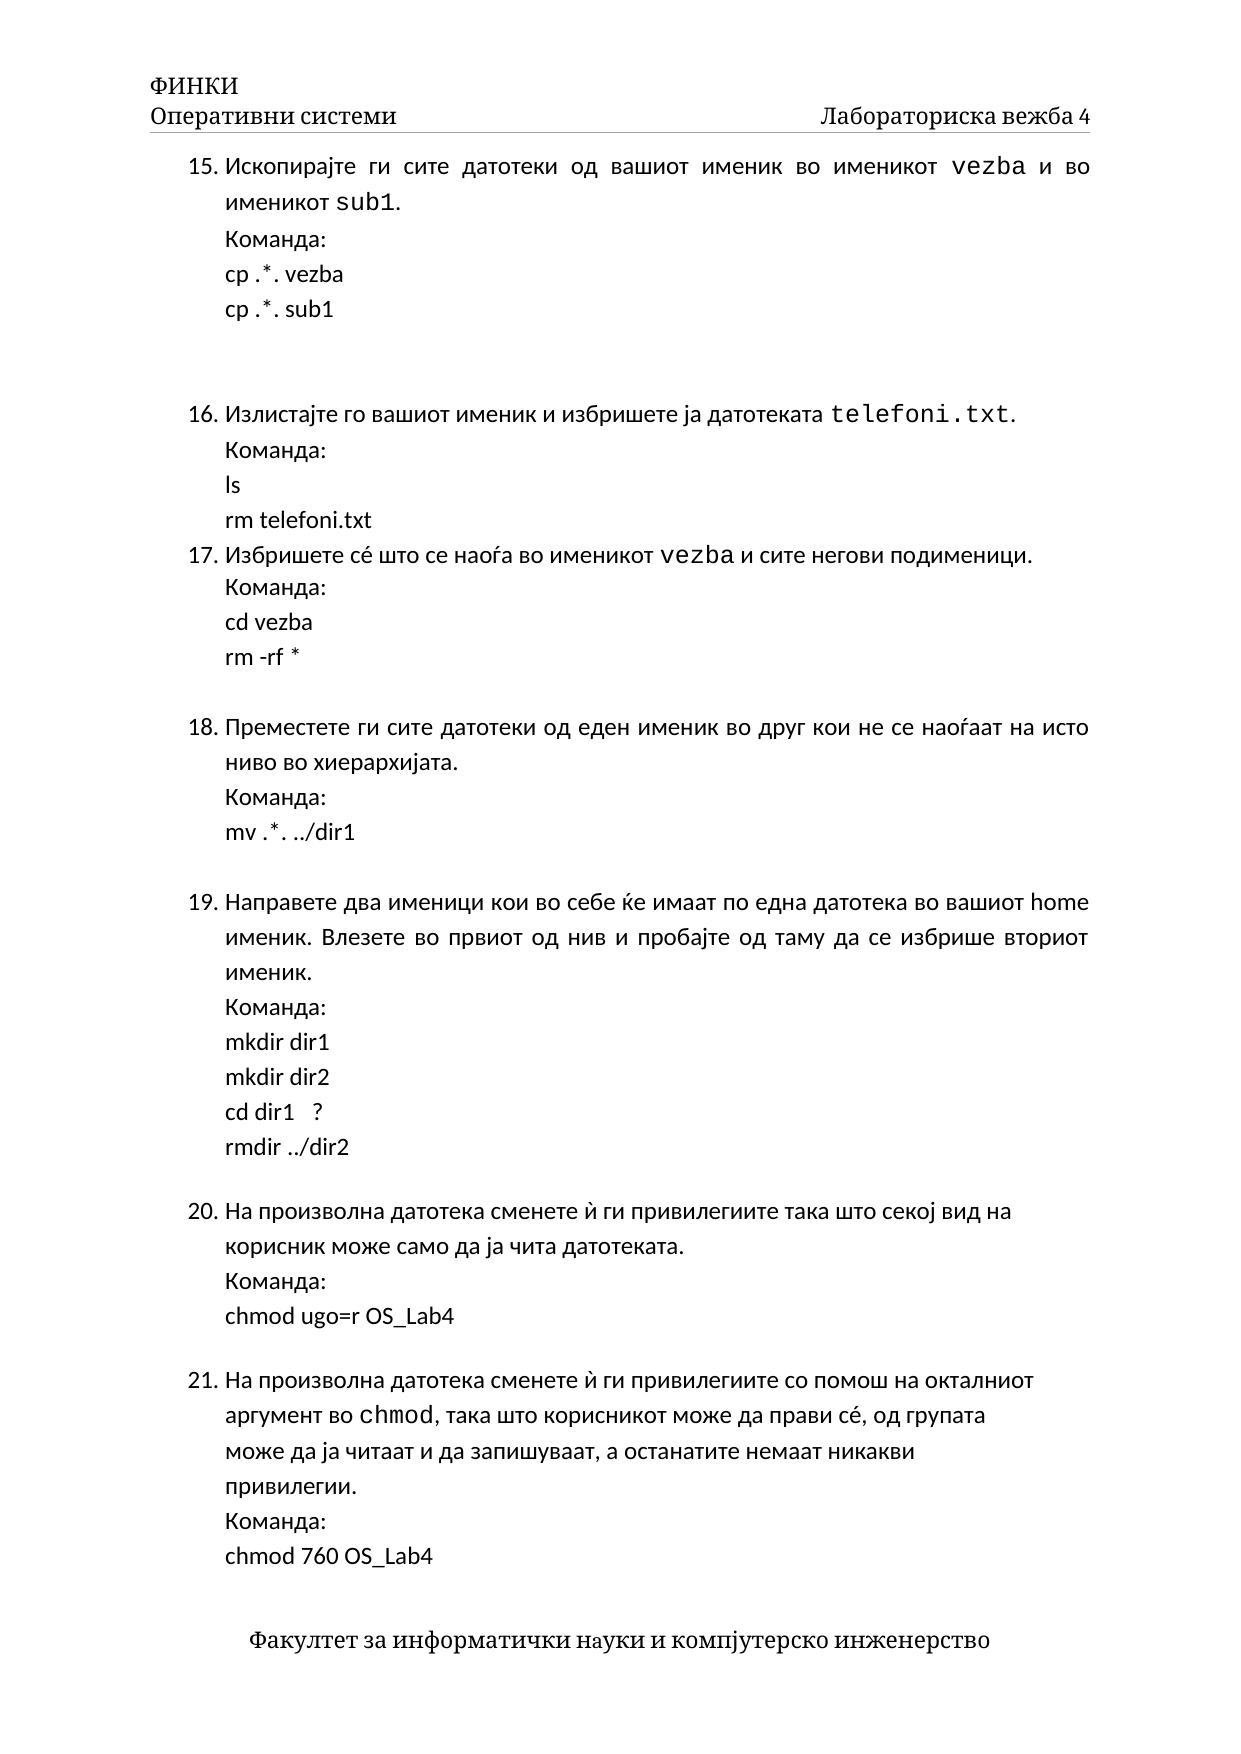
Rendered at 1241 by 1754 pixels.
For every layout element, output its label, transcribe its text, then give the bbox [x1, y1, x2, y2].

list Команда: [225, 223, 1090, 253]
list Команда: [225, 434, 1090, 465]
list cp .*. sub1 [225, 293, 1090, 323]
list cd vezba [225, 606, 1090, 636]
list На произволна датотека сменете ѝ ги привилегиите со помош на окталниот аргумент во chmod, така што корисникот може да прави сé, од групата може да ја читаат и да запишуваат, а останатите немаат никакви привилегии. [187, 1364, 1043, 1501]
list На произволна датотека сменете ѝ ги привилегиите така што секој вид на корисник може само да ја чита датотеката. [187, 1195, 1043, 1261]
list Направете два именици кои во себе ќе имаат по една датотека во вашиот home именик. Влезете во првиот од нив и пробајте од таму да се избрише вториот именик. [187, 886, 1090, 986]
list Команда: [225, 991, 1090, 1021]
list mv .*. ../dir1 [225, 816, 1090, 846]
list Команда: [225, 571, 1090, 601]
list Команда: [225, 1265, 1090, 1296]
list Преместете ги сите датотеки од еден именик во друг кои не се наоѓаат на исто ниво во хиерархијата. [187, 711, 1090, 776]
text chmod 760 OS_Lab4 [150, 1541, 1090, 1571]
list rmdir ../dir2 [225, 1131, 1090, 1161]
list cp .*. vezba [225, 258, 1090, 288]
list Команда: [225, 1506, 1090, 1536]
list mkdir dir2 [225, 1061, 1090, 1091]
list ls [225, 469, 1090, 500]
list rm -rf * [225, 641, 1090, 671]
list Избришете сé што се наоѓа во именикот vezba и сите негови подименици. [187, 539, 1090, 571]
list chmod ugo=r OS_Lab4 [225, 1300, 1090, 1331]
list Команда: [225, 781, 1090, 811]
list cd dir1 ? [225, 1096, 1090, 1126]
list Излистајте го вашиот именик и избришете ја датотеката telefoni.txt. [187, 398, 1090, 429]
list mkdir dir1 [225, 1026, 1090, 1056]
list Ископирајте ги сите датотеки од вашиот именик во именикот vezba и во именикот sub1. [187, 150, 1090, 218]
list rm telefoni.txt [225, 504, 1090, 535]
